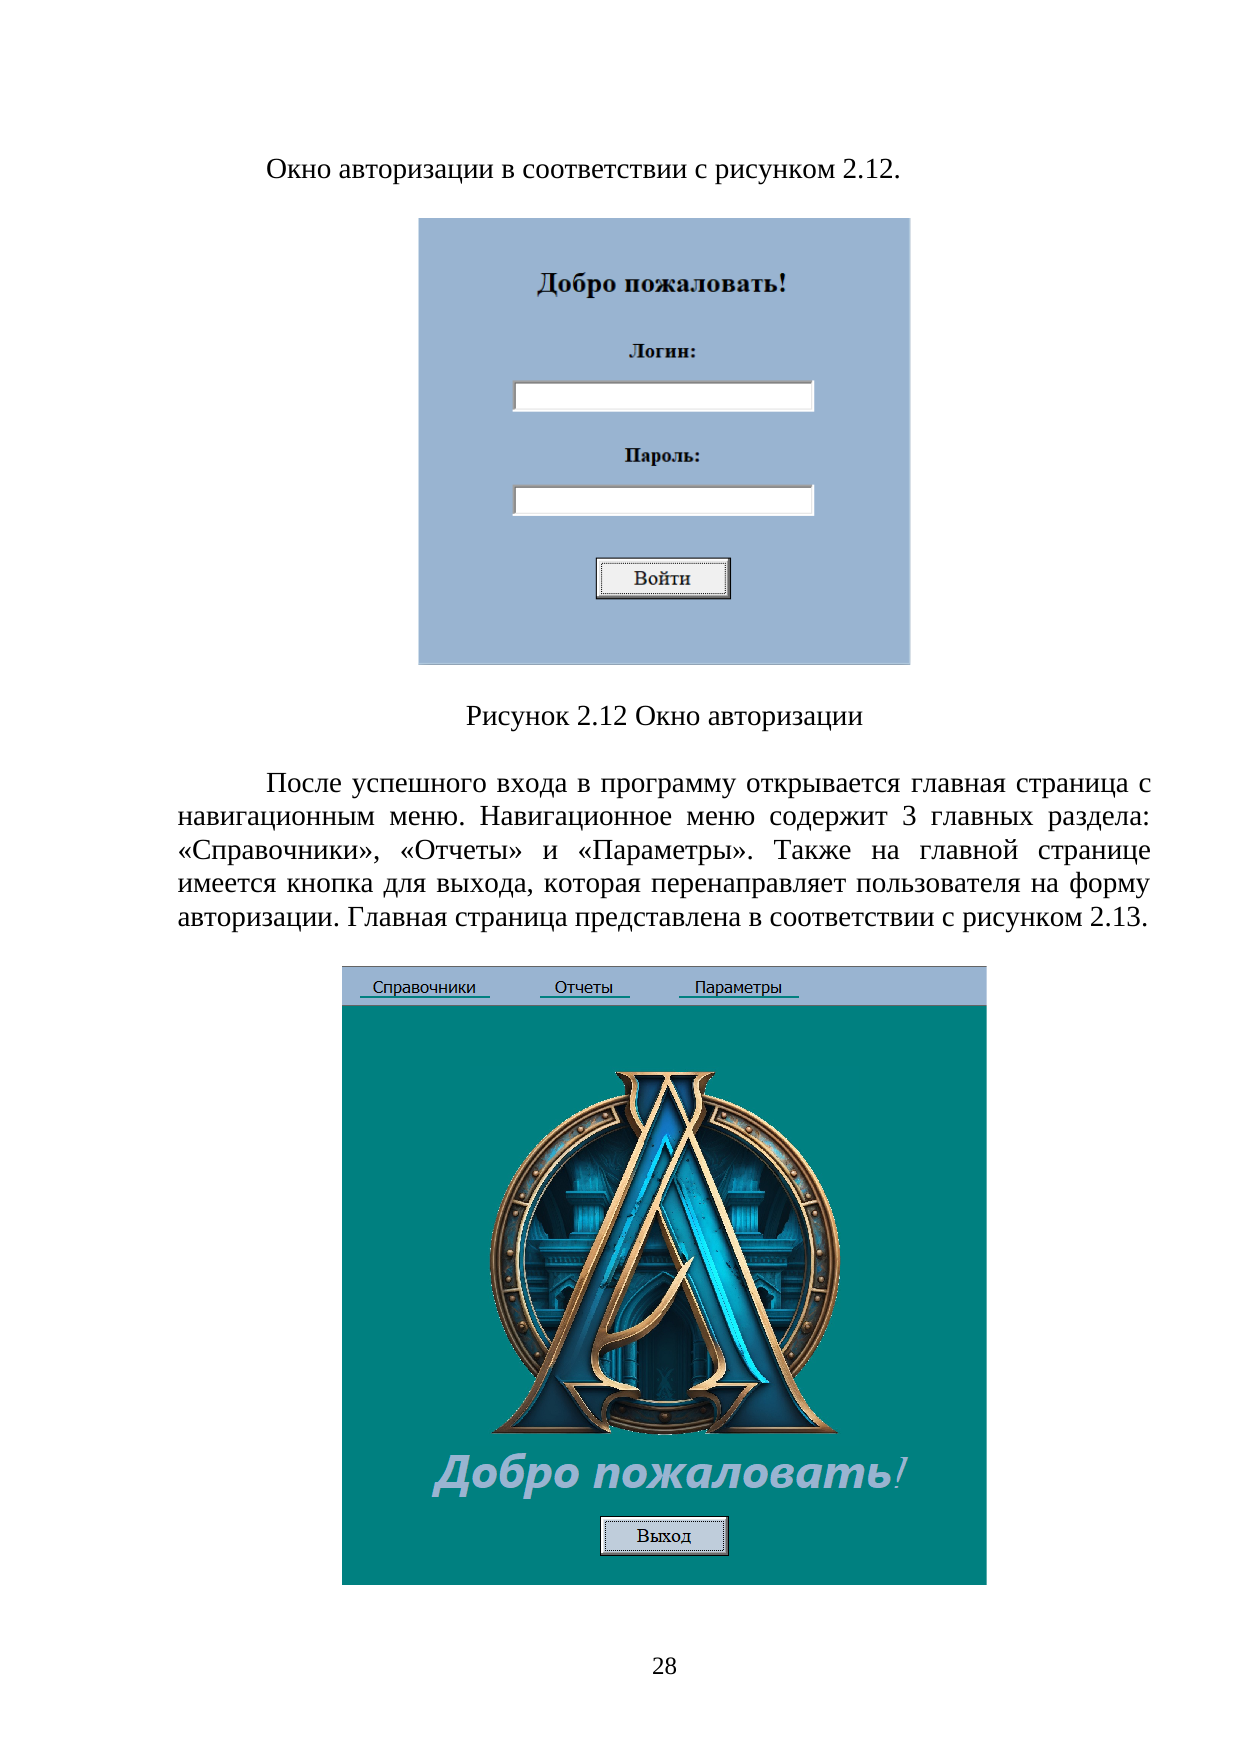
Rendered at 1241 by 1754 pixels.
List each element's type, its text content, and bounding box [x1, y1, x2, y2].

picture [342, 966, 987, 1585]
text Окно авторизации в соответствии с рисунком 2.12. [177, 152, 1152, 185]
text После успешного входа в программу открывается главная страница с навигационным меню. Навигационное меню содержит 3 главных раздела: «Справочники», «Отчеты» и «Параметры». Также на главной странице имеется кнопка для выхода, которая перенаправляет пользователя на форму авторизации. Главная страница представлена в соответствии с рисунком 2.13. [177, 765, 1152, 932]
text Рисунок 2.12 Окно авторизации [177, 698, 1152, 731]
picture [418, 218, 911, 665]
